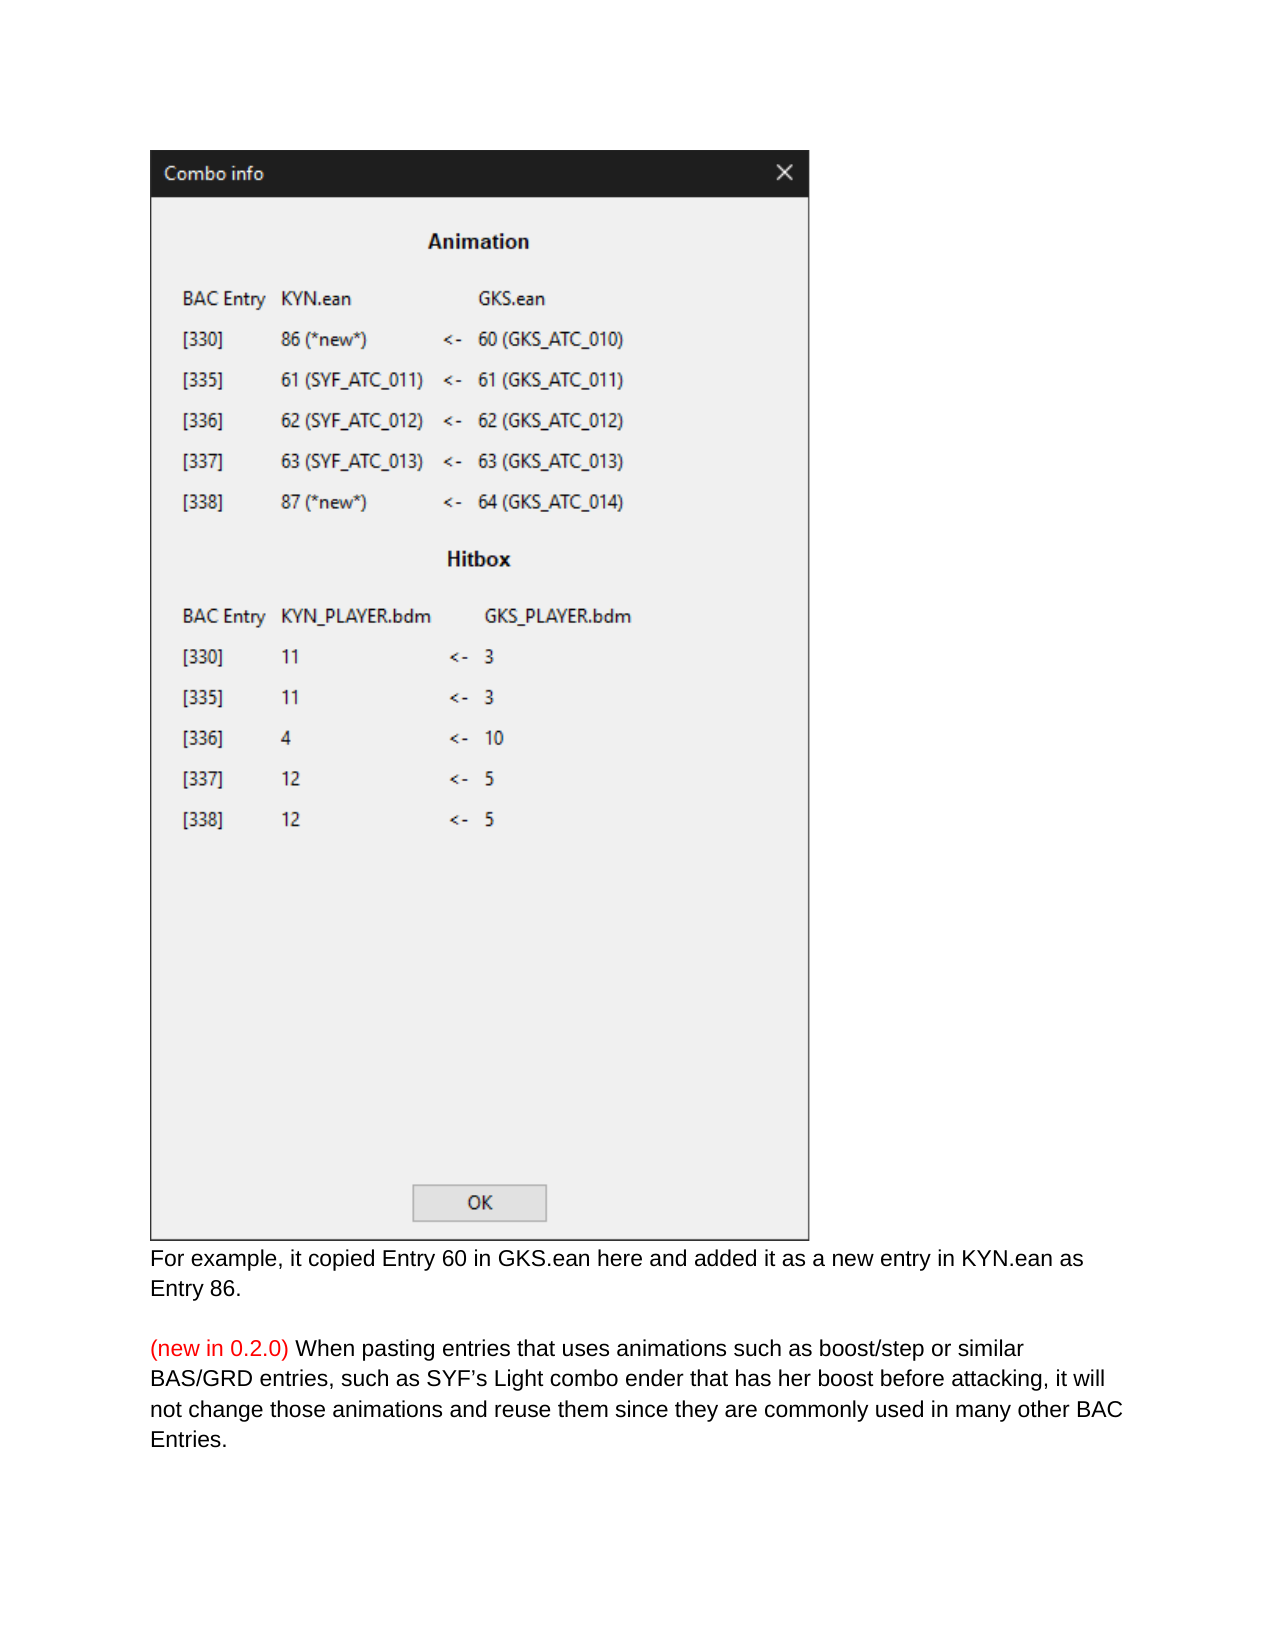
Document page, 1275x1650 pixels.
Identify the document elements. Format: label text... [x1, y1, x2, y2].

picture [150, 150, 810, 1241]
text For example, it copied Entry 60 in GKS.ean here and added it as a new entry in KYN.ean as Entry 86. [150, 1244, 1125, 1301]
text (new in 0.2.0) When pasting entries that uses animations such as boost/step or similar BAS/GRD entries, such as SYF’s Light combo ender that has her boost before attacking, it will not change those animations and reuse them since they are commonly used in many other BAC Entries. [150, 1335, 1125, 1452]
